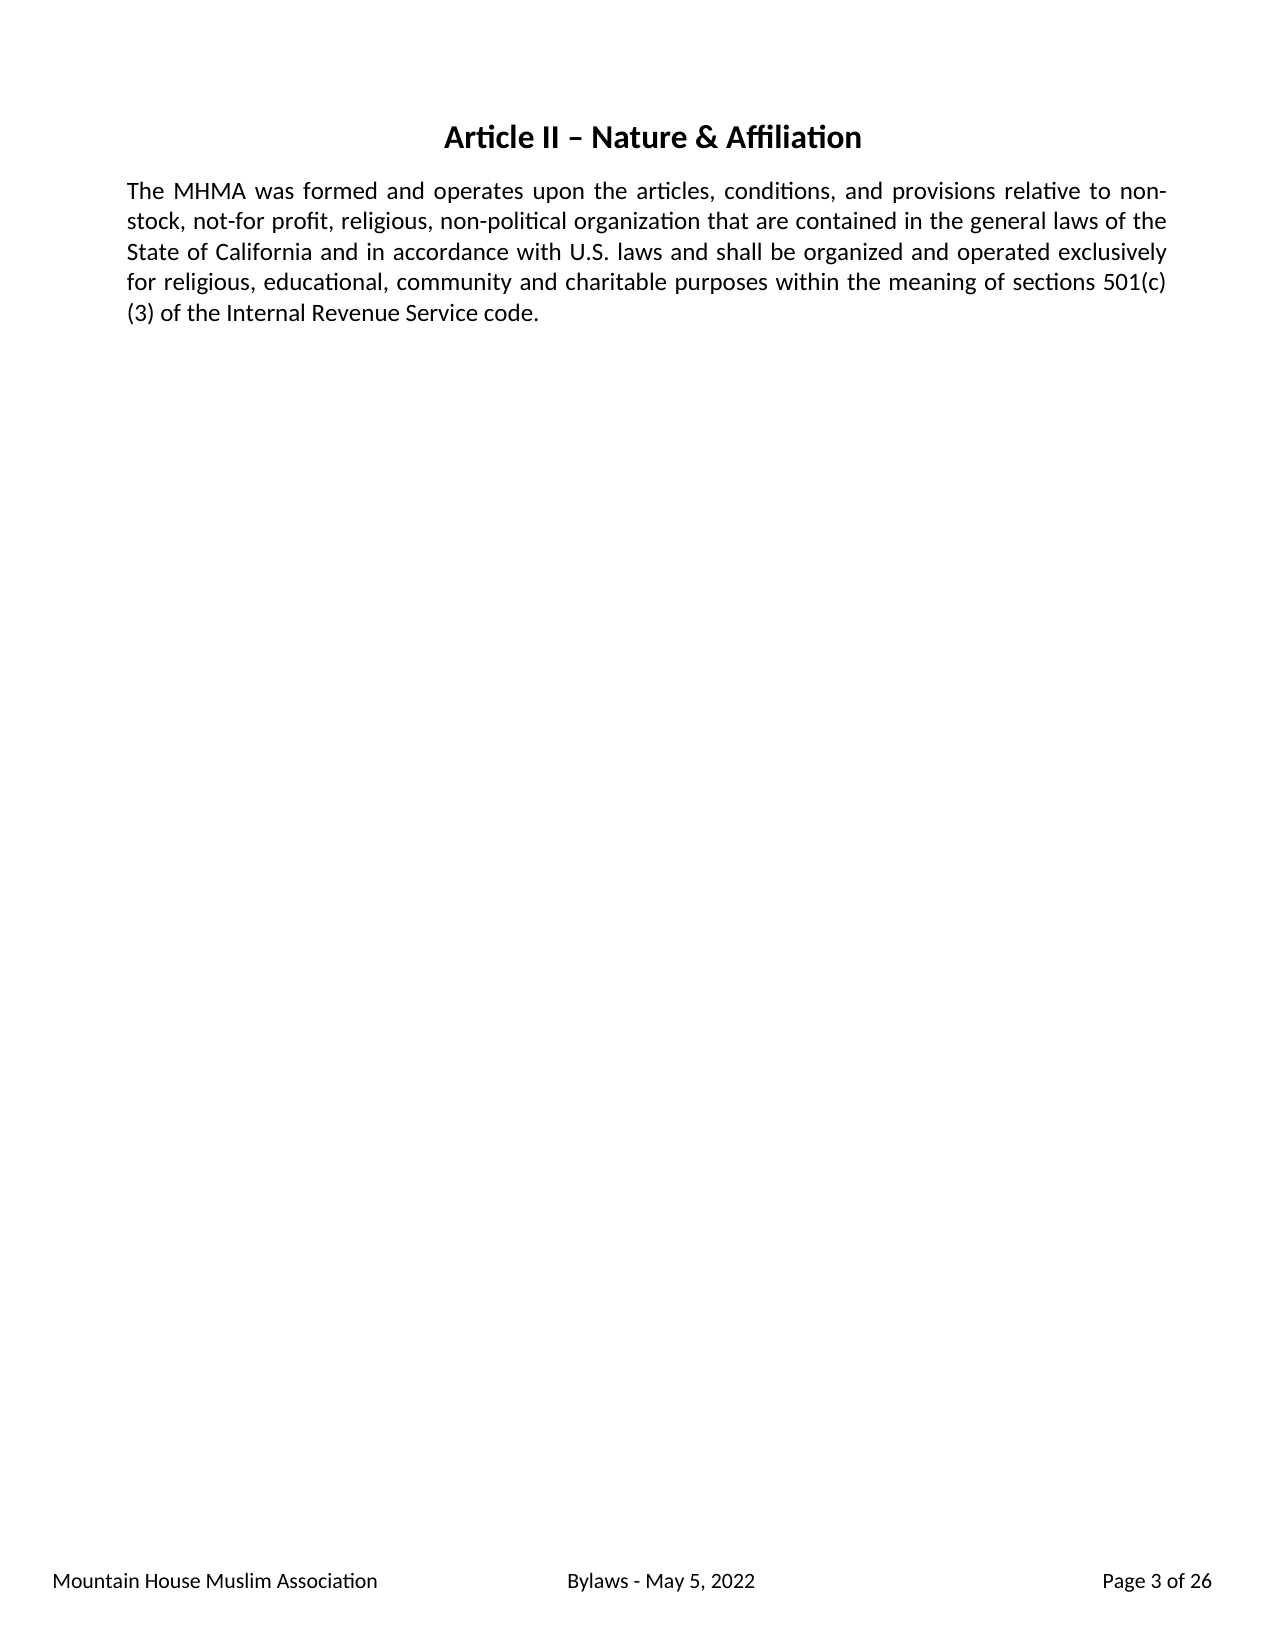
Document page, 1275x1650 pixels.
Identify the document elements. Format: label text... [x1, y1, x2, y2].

subtitle Article II – Nature & Affiliation [127, 116, 1180, 156]
text The MHMA was formed and operates upon the articles, conditions, and provisions relative to non-stock, not-for profit, religious, non-political organization that are contained in the general laws of the State of California and in accordance with U.S. laws and shall be organized and operated exclusively for religious, educational, community and charitable purposes within the meaning of sections 501(c)(3) of the Internal Revenue Service code. [127, 175, 1168, 327]
